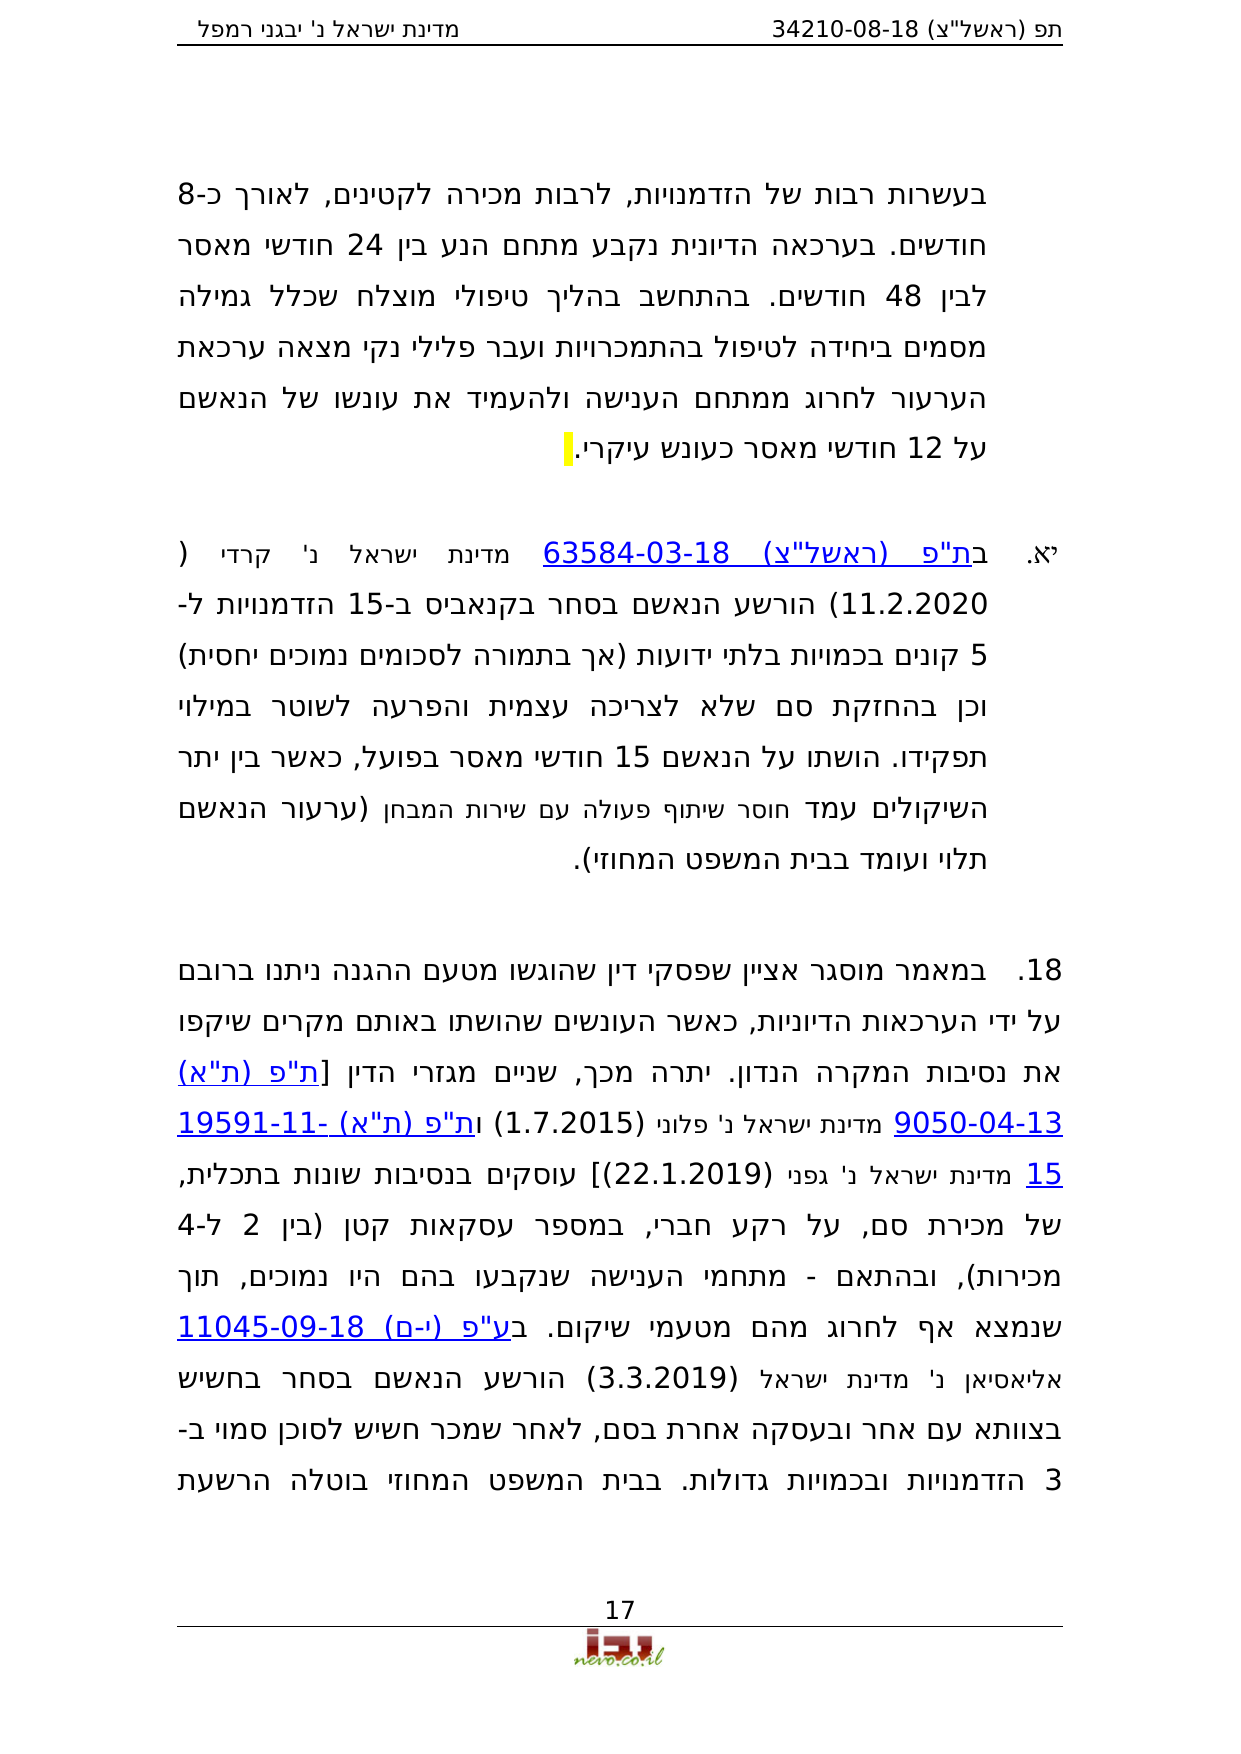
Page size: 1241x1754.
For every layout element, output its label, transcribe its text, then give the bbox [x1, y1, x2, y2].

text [177, 954, 1063, 1497]
picture [574, 1628, 666, 1667]
list בת"פ (ראשל"צ) 63584-03-18 מדינת ישראל נ' קרדי (11.2.2020) הורשע הנאשם בסחר בקנאביס ב-15 הזדמנויות ל- 5 קונים בכמויות בלתי ידועות (אך בתמורה לסכומים נמוכים יחסית) וכן בהחזקת סם שלא לצריכה עצמית והפרעה לשוטר במילוי תפקידו. הושתו על הנאשם 15 חודשי מאסר בפועל, כאשר בין יתר השיקולים עמד חוסר שיתוף פעולה עם שירות המבחן (ערעור הנאשם תלוי ועומד בבית המשפט המחוזי). [177, 536, 1026, 876]
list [177, 177, 1026, 466]
